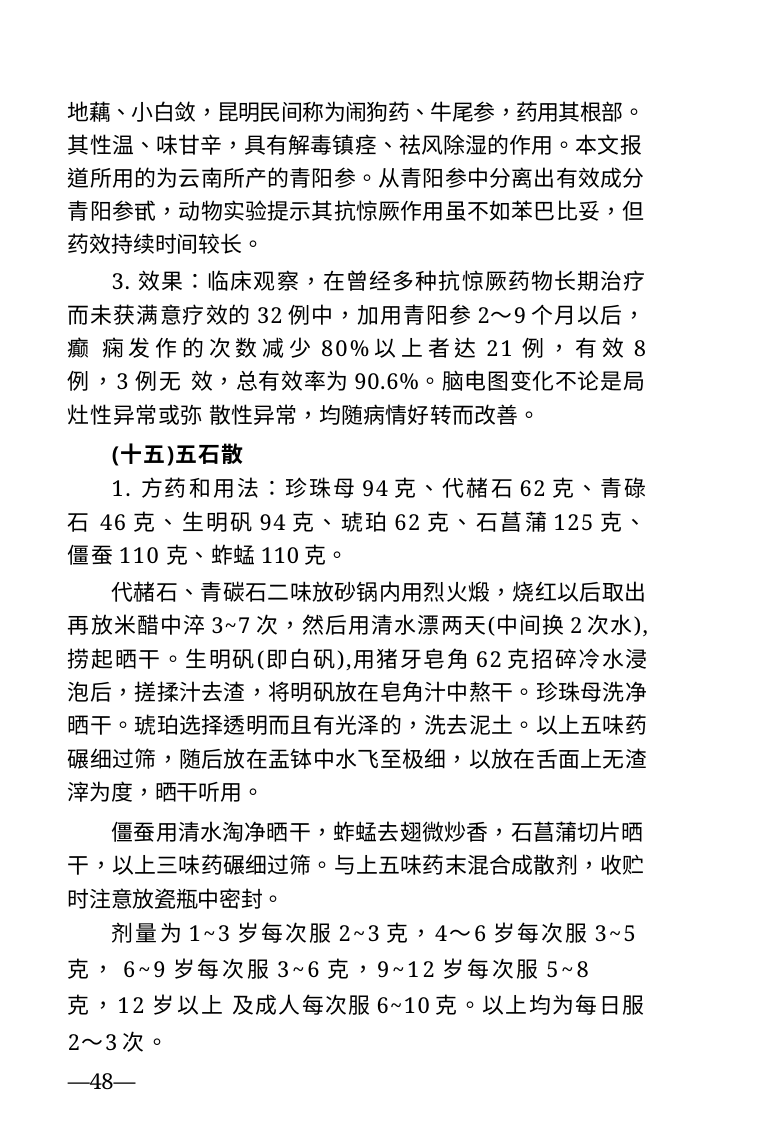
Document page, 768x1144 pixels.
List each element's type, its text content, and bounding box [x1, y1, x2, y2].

text 1. 方药和用法：珍珠母94克、代赭石62克、青碌石 46克、生明矾94克、琥珀62克、石菖蒲125克、僵蚕110 克、蚱蜢110克。 [68, 473, 646, 570]
text 地藕、小白敛，昆明民间称为闹狗药、牛尾参，药用其根部。 其性温、味甘辛，具有解毒镇痉、祛风除湿的作用。本文报 道所用的为云南所产的青阳参。从青阳参中分离出有效成分 青阳参甙，动物实验提示其抗惊厥作用虽不如苯巴比妥，但 药效持续时间较长。 [68, 97, 646, 259]
text 僵蚕用清水淘净晒干，蚱蜢去翅微炒香，石菖蒲切片晒 干，以上三味药碾细过筛。与上五味药末混合成散剂，收贮 时注意放瓷瓶中密封。 [68, 817, 646, 914]
text 剂量为1~3岁每次服2~3克，4～6岁每次服3~5克， 6~9岁每次服3~6克，9~12岁每次服5~8克，12岁以上 及成人每次服6~10克。以上均为每日服2～3次。 [68, 918, 650, 1056]
text 3. 效果：临床观察，在曾经多种抗惊厥药物长期治疗 而未获满意疗效的32例中，加用青阳参2～9个月以后，癫 痫发作的次数减少80%以上者达21例，有效8例，3例无 效，总有效率为90.6%。脑电图变化不论是局灶性异常或弥 散性异常，均随病情好转而改善。 [68, 266, 646, 429]
text —48— [68, 1071, 653, 1094]
text (十五)五石散 [112, 440, 653, 467]
text 代赭石、青碳石二味放砂锅内用烈火煅，烧红以后取出 再放米醋中淬3~7次，然后用清水漂两天(中间换2次水), 捞起晒干。生明矾(即白矾),用猪牙皂角62克招碎冷水浸 泡后，搓揉汁去渣，将明矾放在皂角汁中熬干。珍珠母洗净 晒干。琥珀选择透明而且有光泽的，洗去泥土。以上五味药 碾细过筛，随后放在盂钵中水飞至极细，以放在舌面上无渣 滓为度，晒干听用。 [68, 577, 648, 807]
